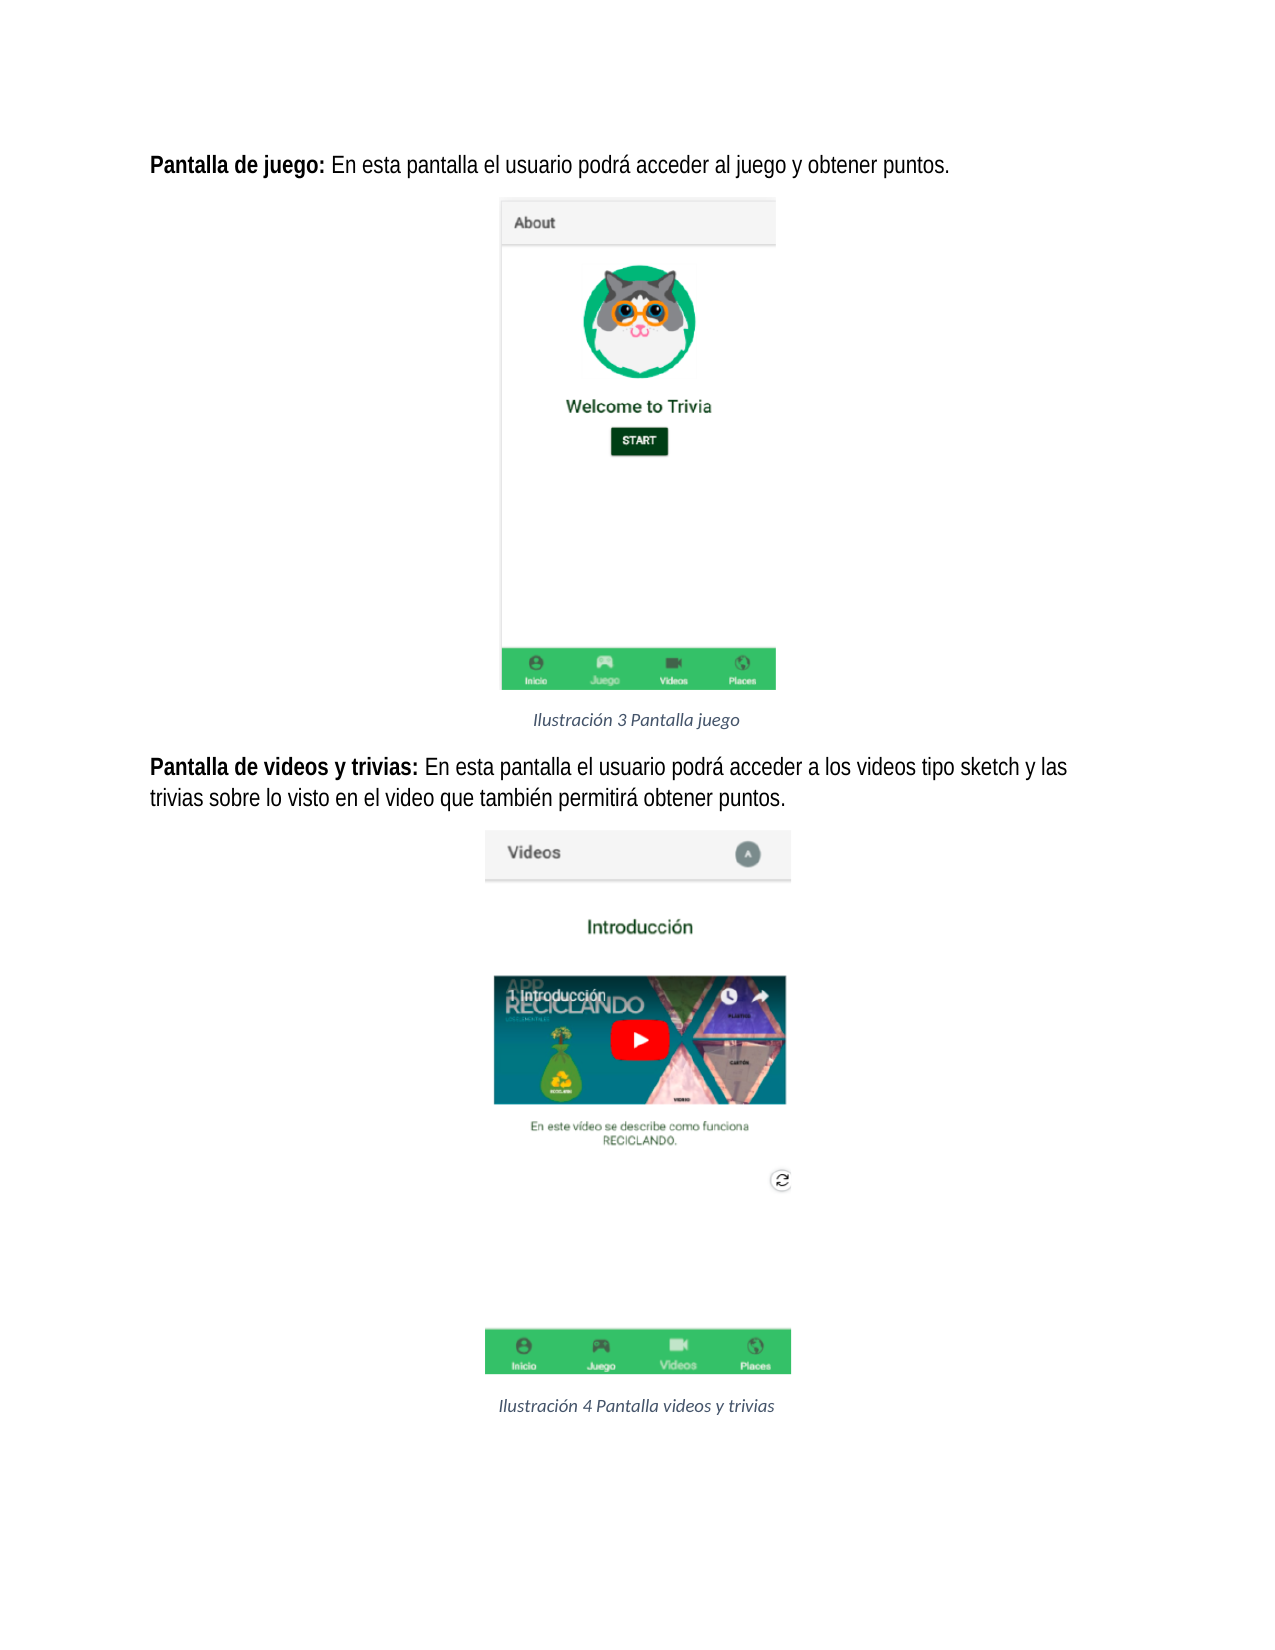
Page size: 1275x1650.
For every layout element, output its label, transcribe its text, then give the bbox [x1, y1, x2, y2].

text Ilustración 3 Pantalla juego [150, 708, 1125, 731]
text Pantalla de videos y trivias: En esta pantalla el usuario podrá acceder a los videos tipo sketch y las trivias sobre lo visto en el video que también permitirá obtener puntos. [150, 752, 1125, 811]
picture [484, 830, 792, 1376]
text Pantalla de juego: En esta pantalla el usuario podrá acceder al juego y obtener puntos. [150, 150, 1125, 179]
picture [499, 197, 776, 690]
text Ilustración 4 Pantalla videos y trivias [150, 1395, 1125, 1418]
